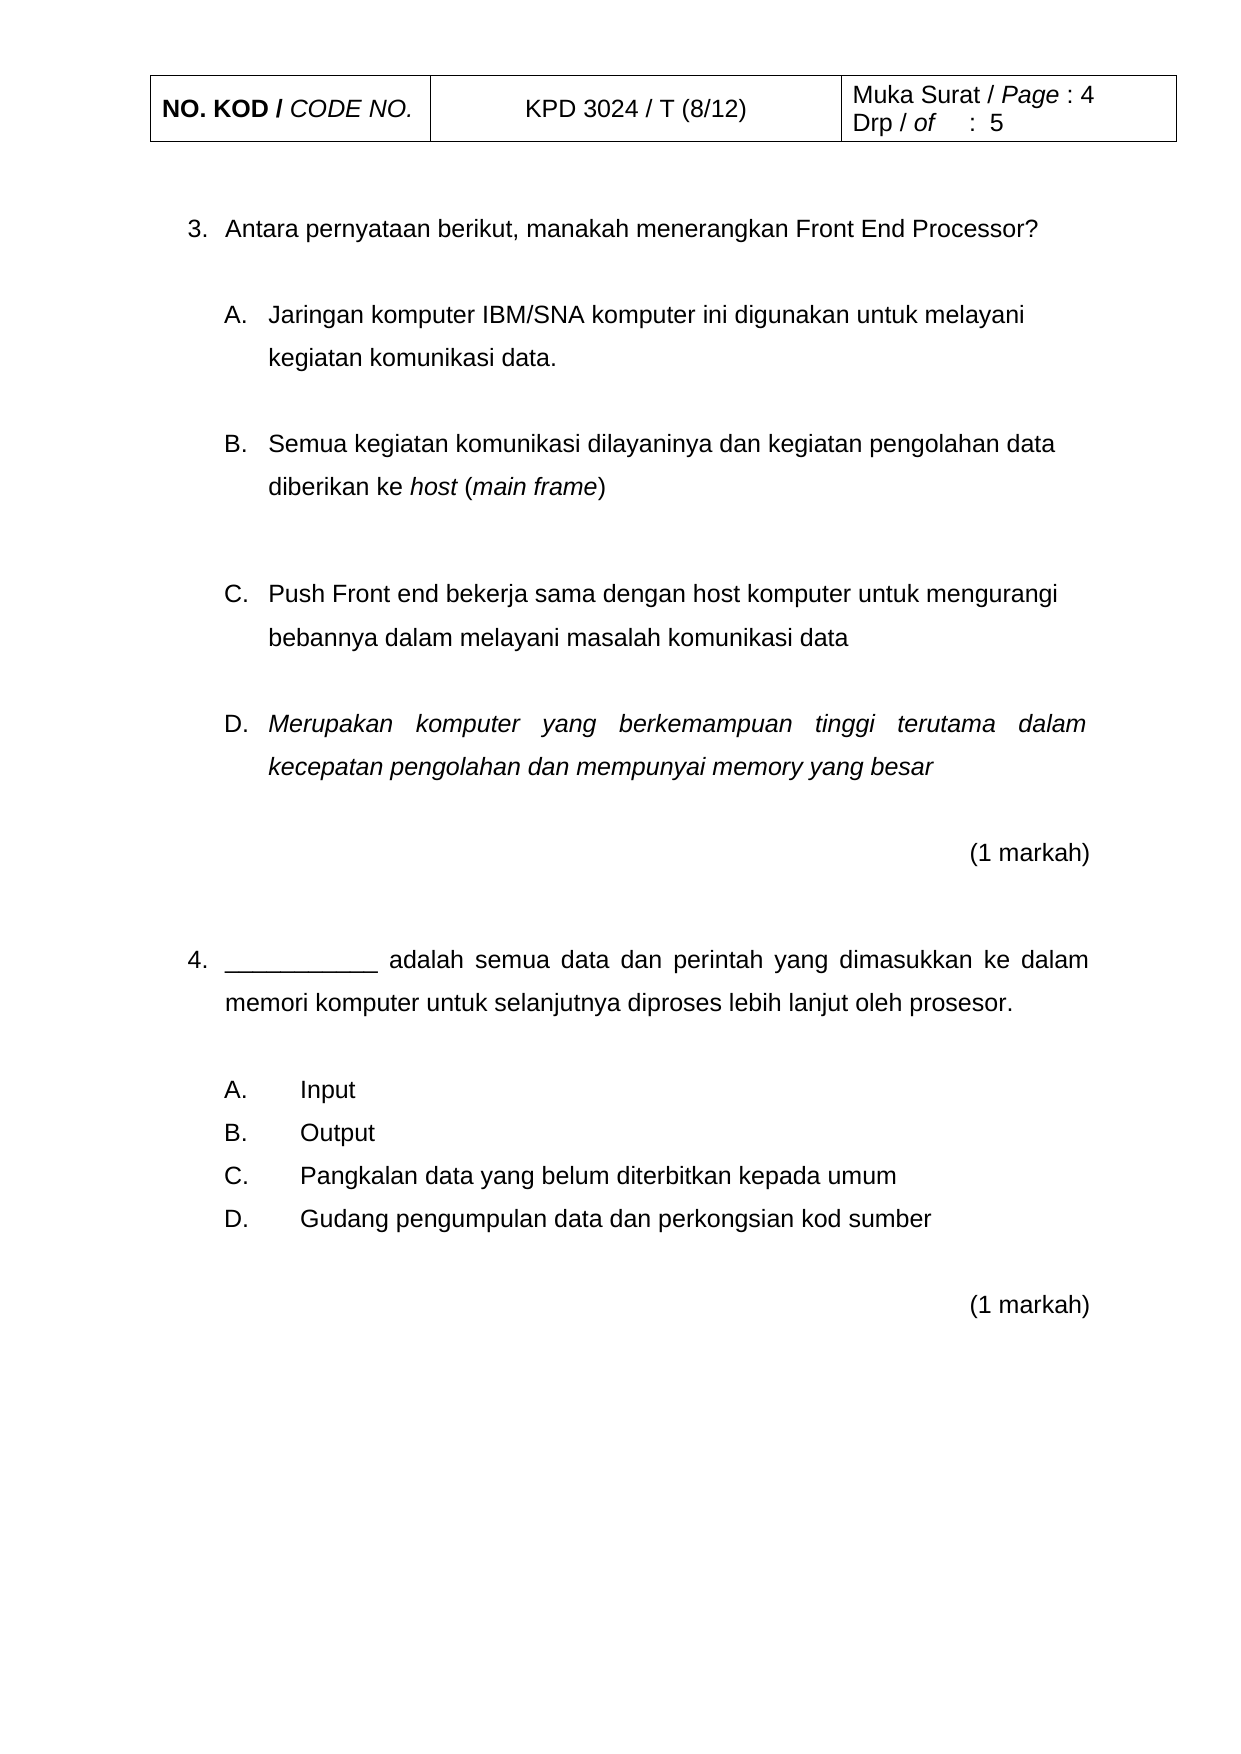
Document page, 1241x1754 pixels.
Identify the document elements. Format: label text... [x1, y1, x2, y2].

list Merupakan komputer yang berkemampuan tinggi terutama dalam kecepatan pengolahan dan mempunyai memory yang besar [224, 709, 1090, 781]
list Push Front end bekerja sama dengan host komputer untuk mengurangi bebannya dalam melayani masalah komunikasi data [224, 579, 1090, 651]
list Gudang pengumpulan data dan perkongsian kod sumber [224, 1204, 1090, 1233]
list Semua kegiatan komunikasi dilayaninya dan kegiatan pengolahan data diberikan ke host (main frame) [224, 429, 1090, 501]
list Input [224, 1075, 1090, 1103]
list Pangkalan data yang belum diterbitkan kepada umum [224, 1161, 1090, 1190]
list ___________ adalah semua data dan perintah yang dimasukkan ke dalam memori komputer untuk selanjutnya diproses lebih lanjut oleh prosesor. [187, 945, 1090, 1017]
list Jaringan komputer IBM/SNA komputer ini digunakan untuk melayani kegiatan komunikasi data. [224, 300, 1090, 372]
list Antara pernyataan berikut, manakah menerangkan Front End Processor? [187, 214, 1090, 242]
text (1 markah) [225, 1290, 1090, 1319]
list (1 markah) [225, 838, 1090, 867]
list Output [224, 1118, 1090, 1147]
